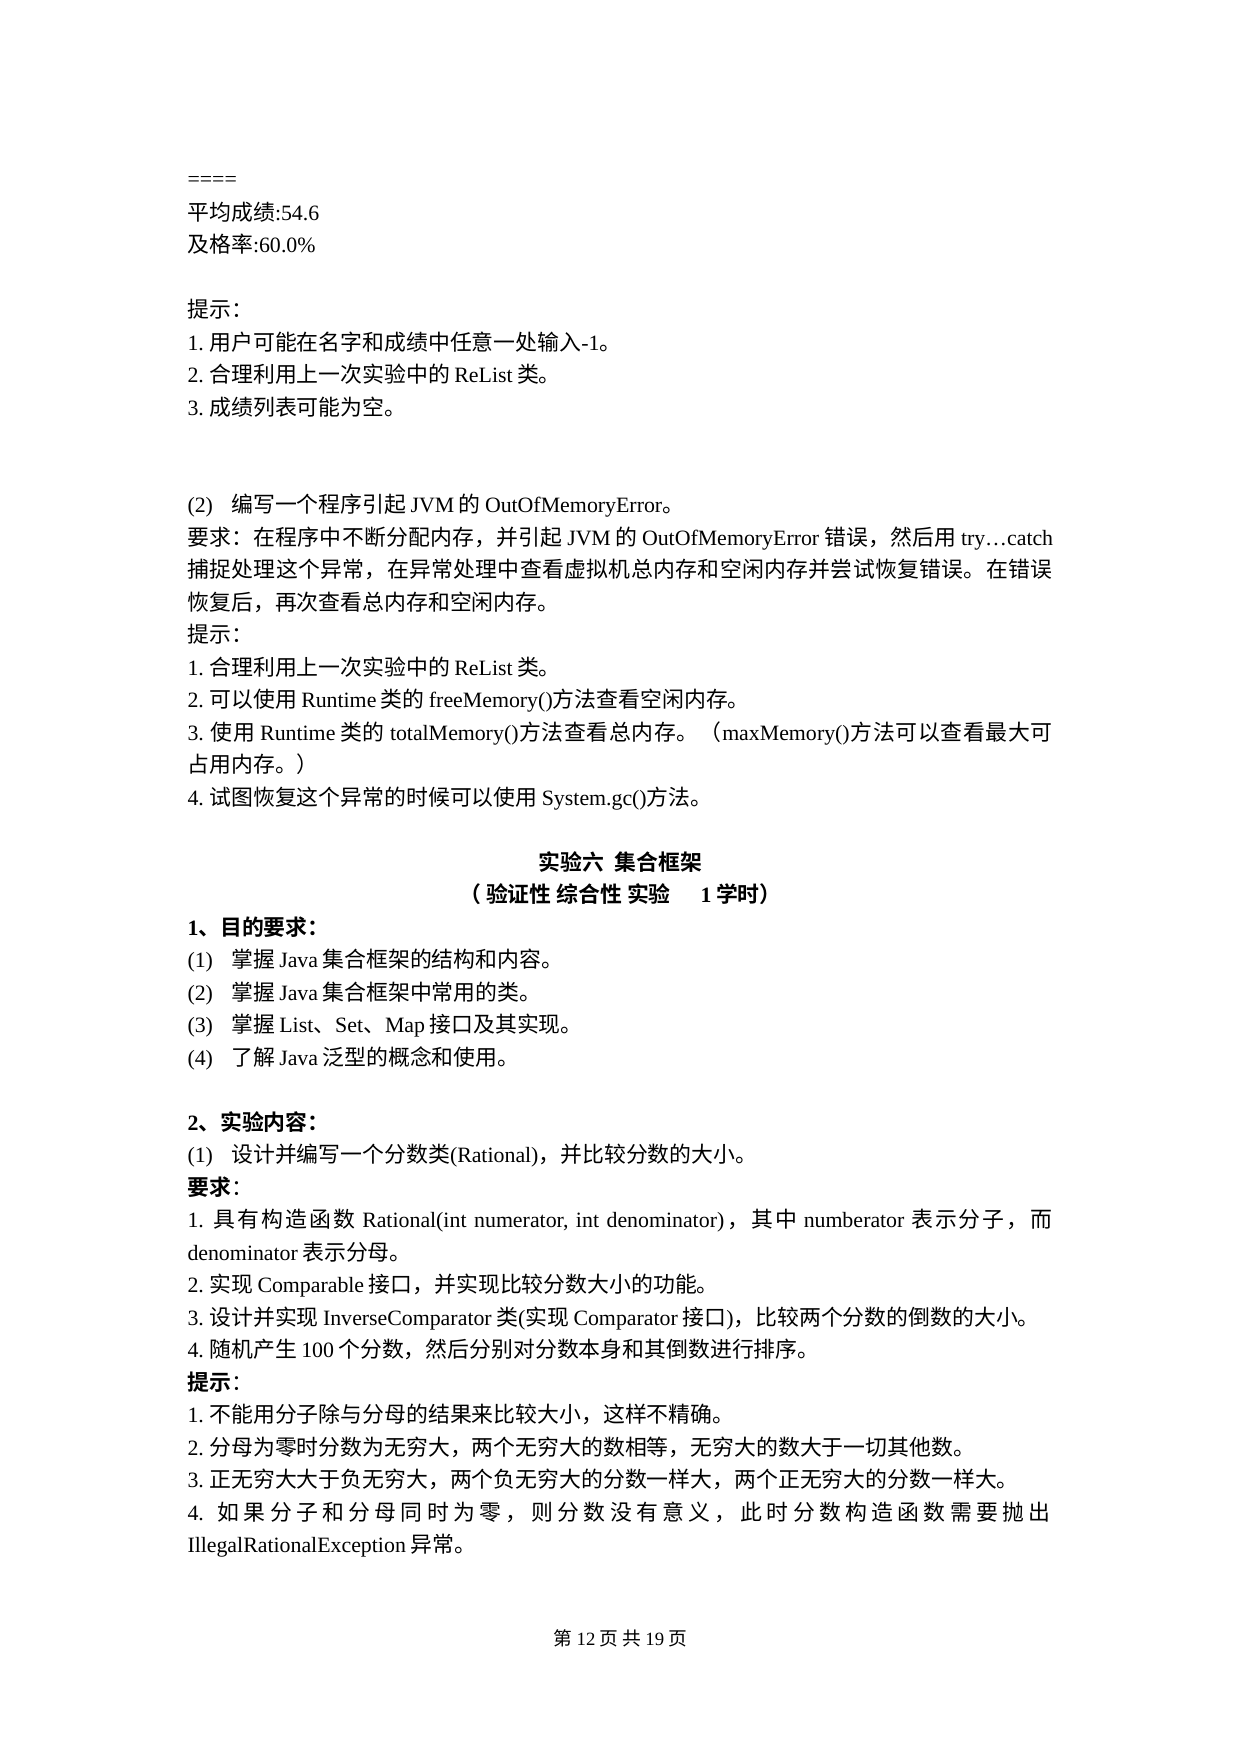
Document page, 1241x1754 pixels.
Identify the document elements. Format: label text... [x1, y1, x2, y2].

text 4. 如果分子和分母同时为零，则分数没有意义，此时分数构造函数需要抛出IllegalRationalException异常。 [187, 1494, 1053, 1559]
text 要求：在程序中不断分配内存，并引起JVM的OutOfMemoryError错误，然后用try…catch捕捉处理这个异常，在异常处理中查看虚拟机总内存和空闲内存并尝试恢复错误。在错误恢复后，再次查看总内存和空闲内存。 [187, 519, 1053, 617]
list 掌握Java集合框架中常用的类。 [187, 974, 1053, 1007]
text 提示： [187, 292, 1053, 324]
list 了解Java泛型的概念和使用。 [187, 1039, 1053, 1072]
text 2. 分母为零时分数为无穷大，两个无穷大的数相等，无穷大的数大于一切其他数。 [187, 1429, 1053, 1462]
text 1. 合理利用上一次实验中的ReList类。 [187, 649, 1053, 682]
text 1、目的要求： [187, 909, 1053, 942]
text 2. 可以使用Runtime类的freeMemory()方法查看空闲内存。 [187, 682, 1053, 714]
list 设计并编写一个分数类(Rational)，并比较分数的大小。 [187, 1137, 1053, 1169]
text 2、实验内容： [187, 1104, 1053, 1137]
text 3. 成绩列表可能为空。 [187, 389, 1053, 422]
text 3. 正无穷大大于负无穷大，两个负无穷大的分数一样大，两个正无穷大的分数一样大。 [187, 1462, 1053, 1494]
text 平均成绩:54.6 [187, 194, 1053, 227]
text 及格率:60.0% [187, 227, 1053, 259]
list 掌握Java集合框架的结构和内容。 [187, 942, 1053, 974]
text 3. 使用Runtime类的totalMemory()方法查看总内存。（maxMemory()方法可以查看最大可占用内存。） [187, 714, 1053, 779]
text 4. 试图恢复这个异常的时候可以使用System.gc()方法。 [187, 779, 1053, 812]
text （ 验证性 综合性 实验 1学时） [187, 877, 1053, 909]
text ==== [187, 162, 1053, 194]
text 实验六 集合框架 [187, 844, 1053, 877]
text 1. 用户可能在名字和成绩中任意一处输入-1。 [187, 324, 1053, 357]
text 1. 不能用分子除与分母的结果来比较大小，这样不精确。 [187, 1397, 1053, 1429]
text 2. 合理利用上一次实验中的ReList类。 [187, 357, 1053, 389]
text 1. 具有构造函数Rational(int numerator, int denominator)，其中numberator表示分子，而denominator表示分母。 [187, 1202, 1053, 1267]
list 掌握List、Set、Map接口及其实现。 [187, 1007, 1053, 1039]
text 3. 设计并实现InverseComparator类(实现Comparator接口)，比较两个分数的倒数的大小。 [187, 1299, 1053, 1332]
text 提示： [187, 1364, 1053, 1397]
list 编写一个程序引起JVM的OutOfMemoryError。 [187, 487, 1053, 519]
text 要求： [187, 1169, 1053, 1202]
text 4. 随机产生100个分数，然后分别对分数本身和其倒数进行排序。 [187, 1332, 1053, 1364]
text 2. 实现Comparable接口，并实现比较分数大小的功能。 [187, 1267, 1053, 1299]
text 提示： [187, 617, 1053, 649]
